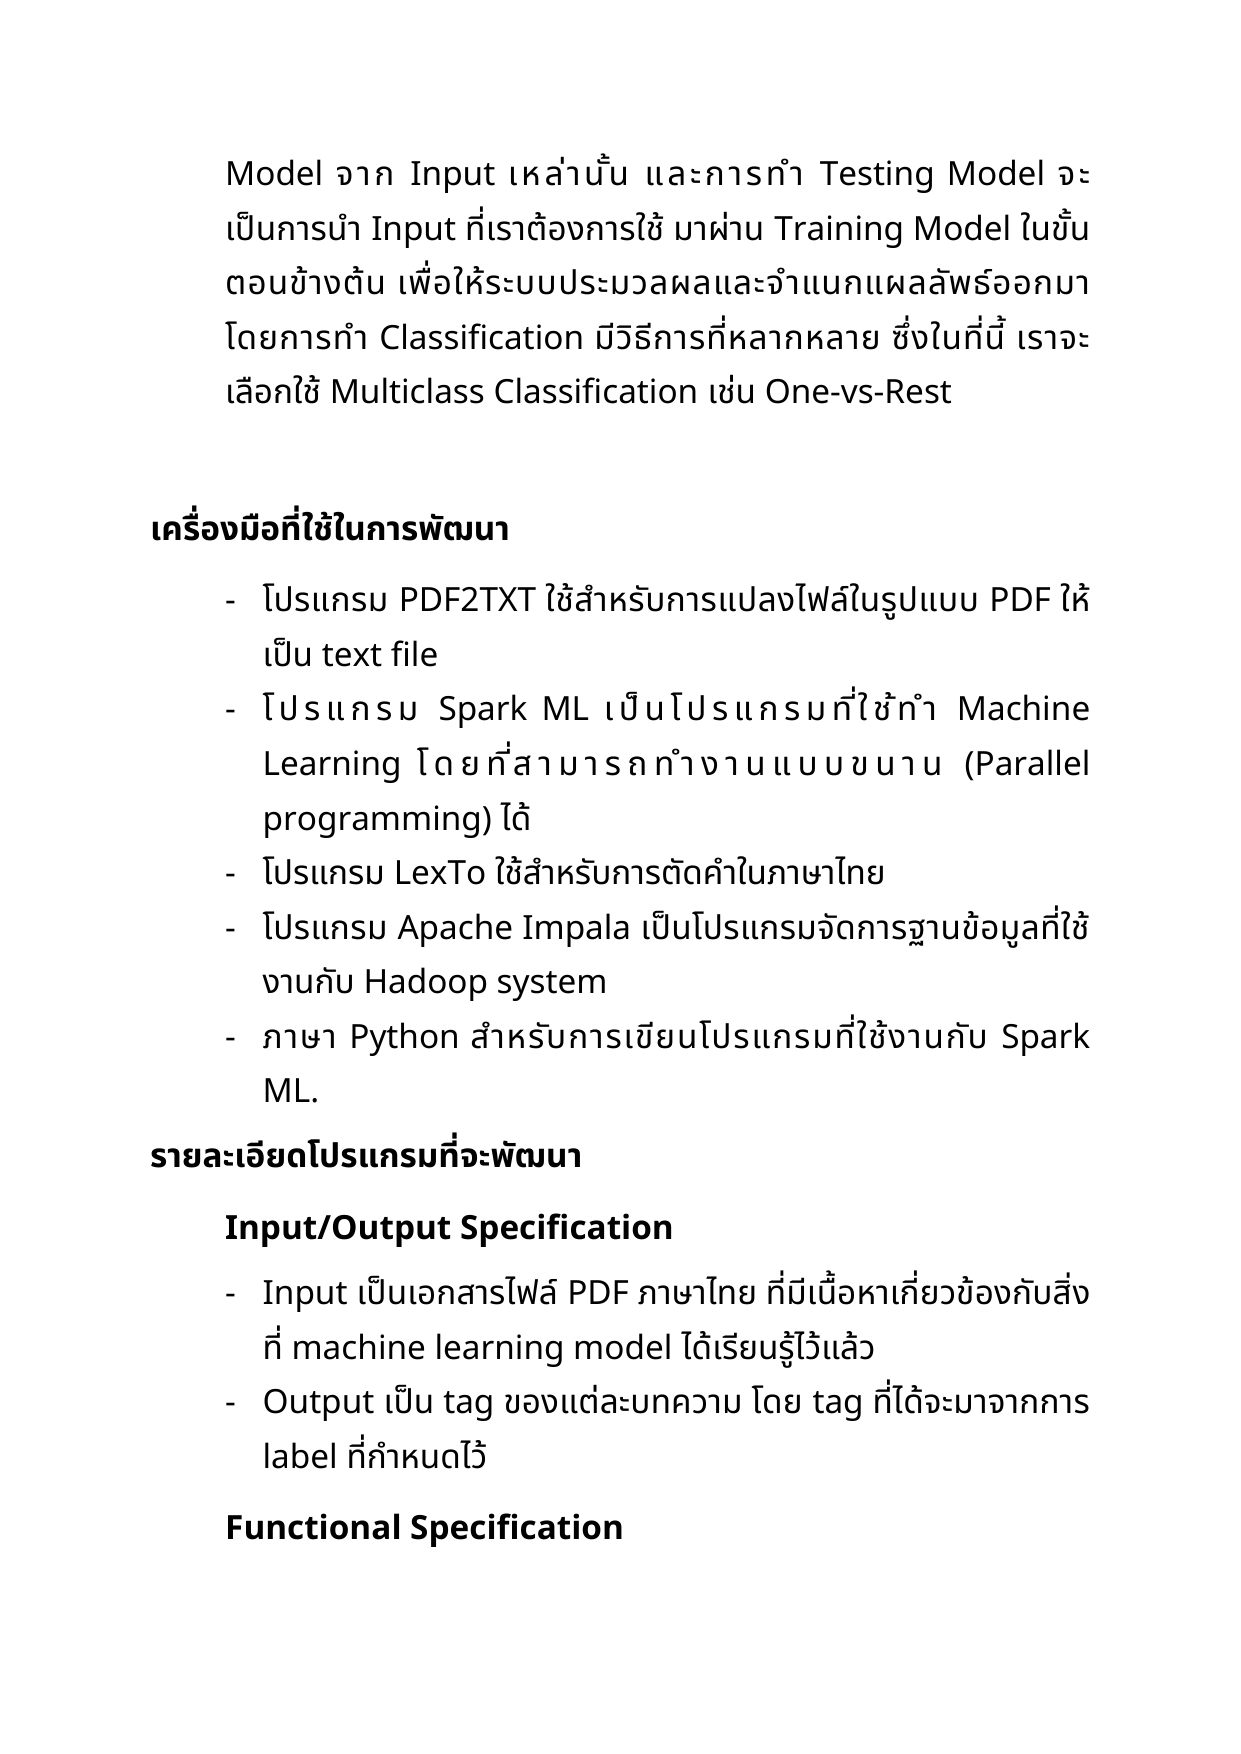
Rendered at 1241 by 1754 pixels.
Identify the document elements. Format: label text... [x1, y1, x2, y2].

list โปรแกรม LexTo ใช้สำหรับการตัดคำในภาษาไทย [225, 849, 1090, 899]
text เครื่องมือที่ใช้ในการพัฒนา [150, 505, 1090, 555]
list Output เป็น tag ของแต่ละบทความ โดย tag ที่ได้จะมาจากการ label ที่กำหนดไว้ [225, 1378, 1090, 1483]
text Input/Output Specification [150, 1203, 1090, 1249]
list โปรแกรม PDF2TXT ใช้สำหรับการแปลงไฟล์ในรูปแบบ PDF ให้เป็น text file [225, 576, 1090, 681]
list โปรแกรม Spark ML เป็นโปรแกรมที่ใช้ทำ Machine Learning โดยที่สามารถทำงานแบบขนาน (Parallel programming) ได้ [225, 685, 1090, 845]
text Functional Specification [225, 1504, 1090, 1549]
text รายละเอียดโปรแกรมที่จะพัฒนา [150, 1132, 1090, 1183]
list ภาษา Python สำหรับการเขียนโปรแกรมที่ใช้งานกับ Spark ML. [225, 1013, 1090, 1112]
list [187, 150, 1090, 419]
list โปรแกรม Apache Impala เป็นโปรแกรมจัดการฐานข้อมูลที่ใช้งานกับ Hadoop system [225, 903, 1090, 1009]
list Input เป็นเอกสารไฟล์ PDF ภาษาไทย ที่มีเนื้อหาเกี่ยวข้องกับสิ่งที่ machine learning model ได้เรียนรู้ไว้แล้ว [225, 1269, 1090, 1374]
